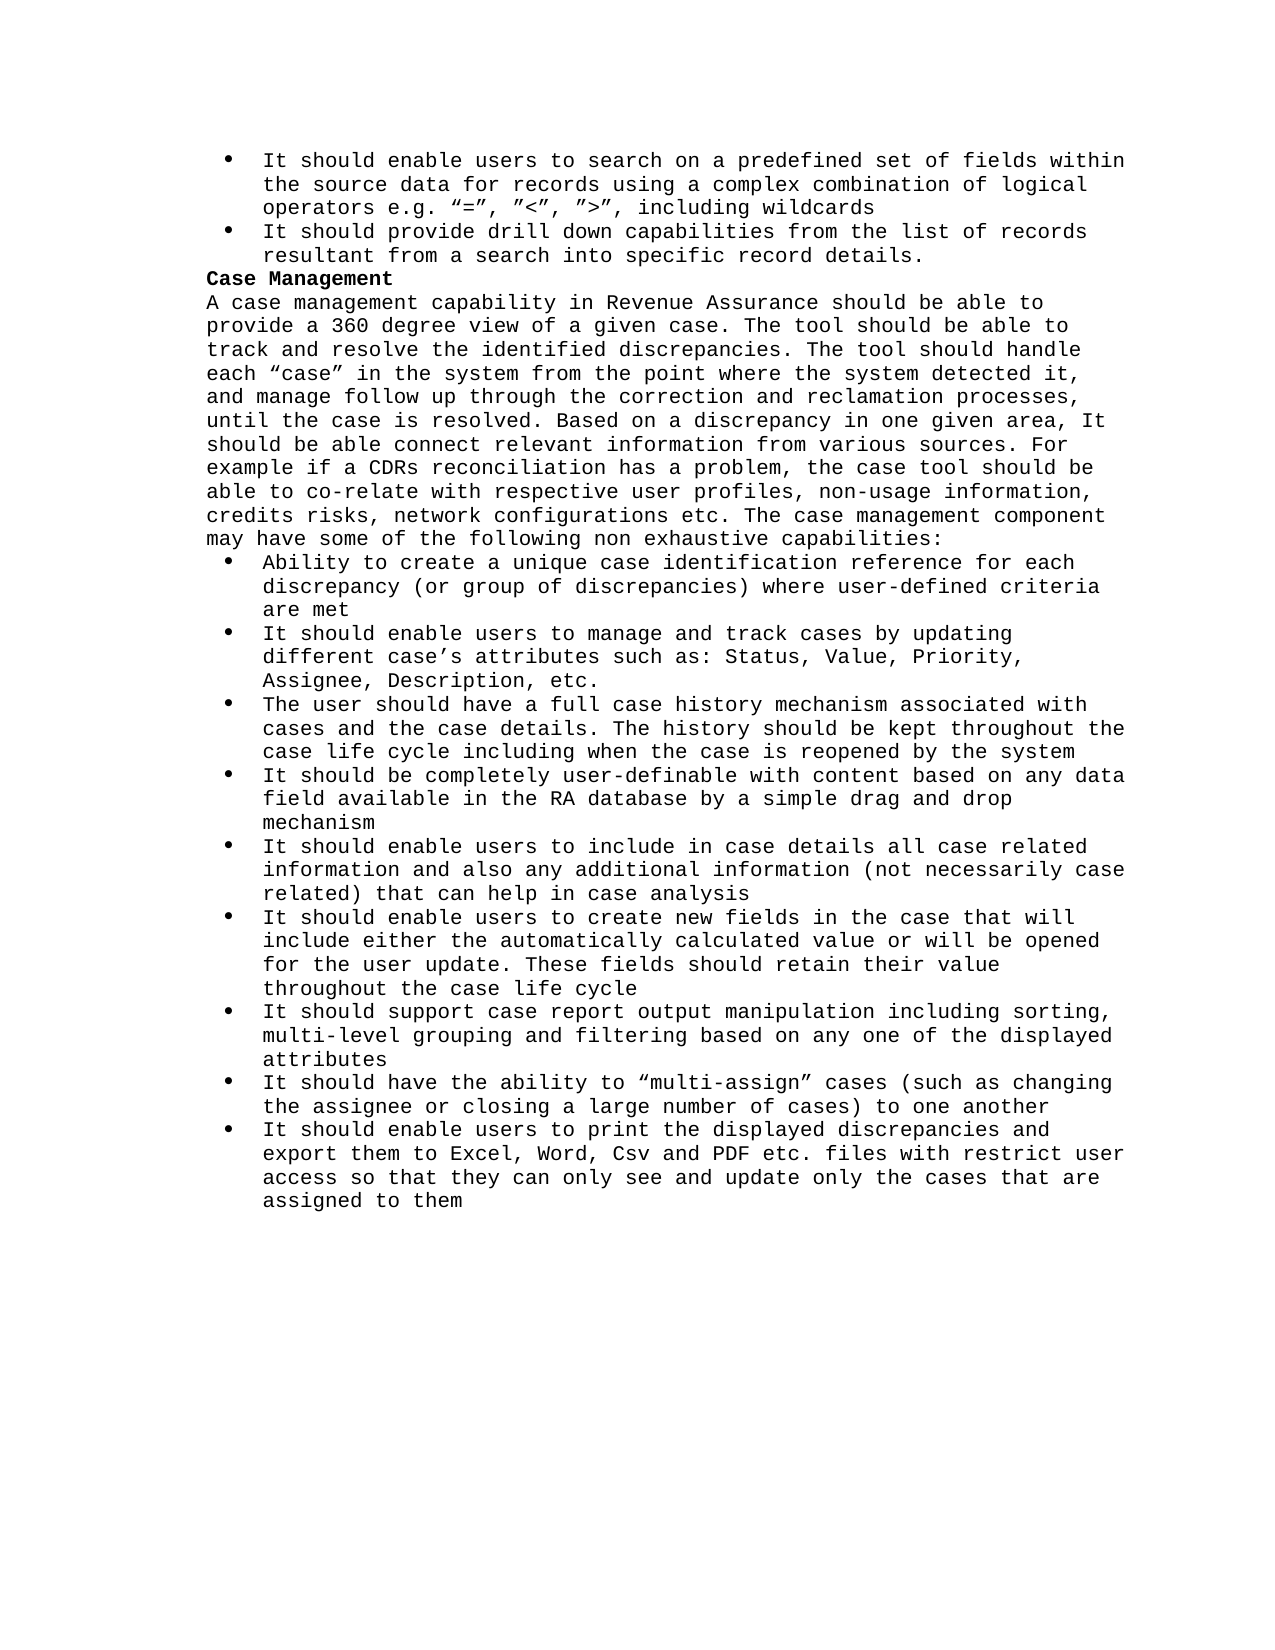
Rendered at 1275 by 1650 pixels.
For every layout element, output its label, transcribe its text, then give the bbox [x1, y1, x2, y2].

list It should enable users to search on a predefined set of fields within the source data for records using a complex combination of logical operators e.g. “=”, ”<”, ”>”, including wildcards [225, 150, 1125, 221]
text A case management capability in Revenue Assurance should be able to provide a 360 degree view of a given case. The tool should be able to track and resolve the identified discrepancies. The tool should handle each “case” in the system from the point where the system detected it, and manage follow up through the correction and reclamation processes, until the case is resolved. Based on a discrepancy in one given area, It should be able connect relevant information from various sources. For example if a CDRs reconciliation has a problem, the case tool should be able to co-relate with respective user profiles, non-usage information, credits risks, network configurations etc. The case management component may have some of the following non exhaustive capabilities: [206, 292, 1125, 552]
list It should be completely user-definable with content based on any data field available in the RA database by a simple drag and drop mechanism [225, 765, 1125, 836]
list It should enable users to manage and track cases by updating different case’s attributes such as: Status, Value, Priority, Assignee, Description, etc. [225, 623, 1125, 694]
list It should support case report output manipulation including sorting, multi-level grouping and filtering based on any one of the displayed attributes [225, 1001, 1125, 1072]
text Case Management [206, 268, 1125, 292]
list It should enable users to create new fields in the case that will include either the automatically calculated value or will be opened for the user update. These fields should retain their value throughout the case life cycle [225, 907, 1125, 1001]
list It should enable users to print the displayed discrepancies and export them to Excel, Word, Csv and PDF etc. files with restrict user access so that they can only see and update only the cases that are assigned to them [225, 1119, 1125, 1214]
list It should have the ability to “multi-assign” cases (such as changing the assignee or closing a large number of cases) to one another [225, 1072, 1125, 1119]
list The user should have a full case history mechanism associated with cases and the case details. The history should be kept throughout the case life cycle including when the case is reopened by the system [225, 694, 1125, 765]
list Ability to create a unique case identification reference for each discrepancy (or group of discrepancies) where user-defined criteria are met [225, 552, 1125, 623]
list It should enable users to include in case details all case related information and also any additional information (not necessarily case related) that can help in case analysis [225, 836, 1125, 907]
list It should provide drill down capabilities from the list of records resultant from a search into specific record details. [225, 221, 1125, 268]
